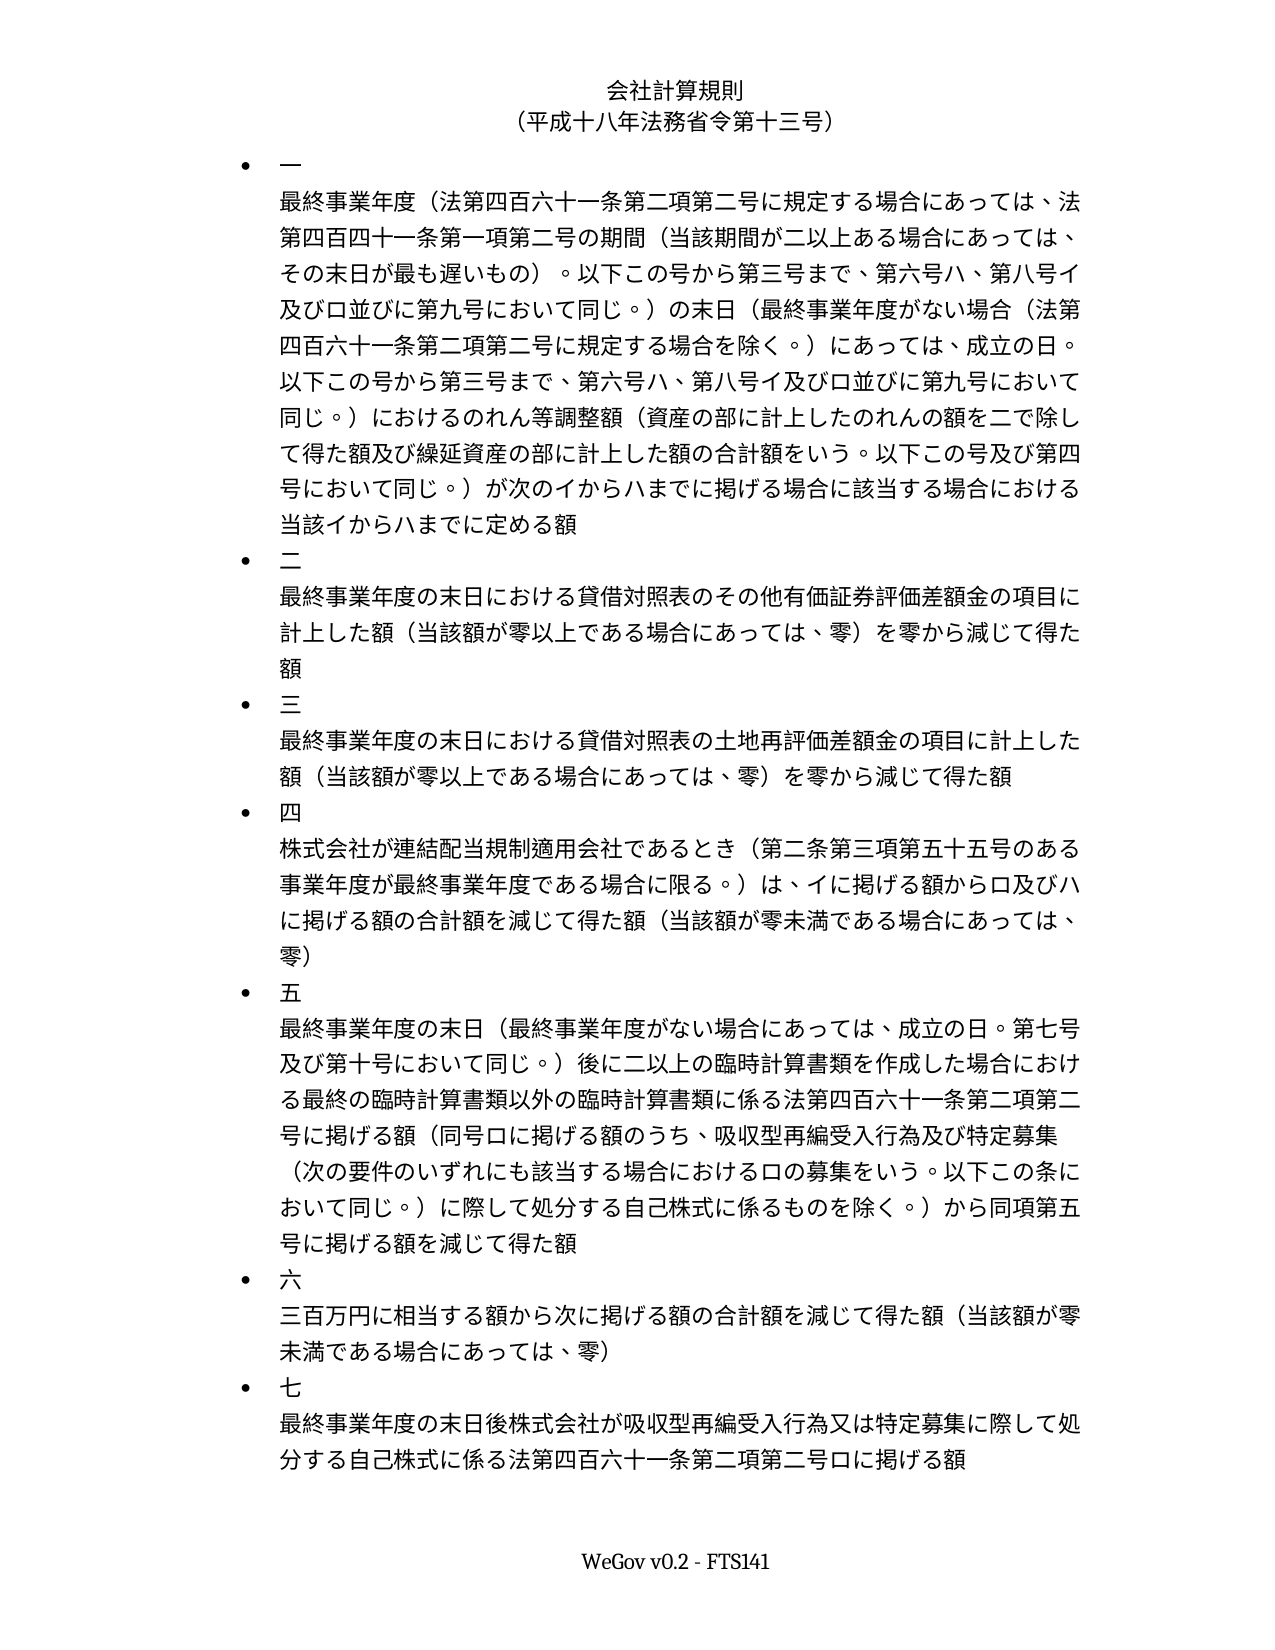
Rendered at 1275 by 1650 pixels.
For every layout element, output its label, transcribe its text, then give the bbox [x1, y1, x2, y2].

list 一 最終事業年度（法第四百六十一条第二項第二号に規定する場合にあっては、法第四百四十一条第一項第二号の期間（当該期間が二以上ある場合にあっては、その末日が最も遅いもの）。以下この号から第三号まで、第六号ハ、第八号イ及びロ並びに第九号において同じ。）の末日（最終事業年度がない場合（法第四百六十一条第二項第二号に規定する場合を除く。）にあっては、成立の日。以下この号から第三号まで、第六号ハ、第八号イ及びロ並びに第九号において同じ。）におけるのれん等調整額（資産の部に計上したのれんの額を二で除して得た額及び繰延資産の部に計上した額の合計額をいう。以下この号及び第四号において同じ。）が次のイからハまでに掲げる場合に該当する場合における当該イからハまでに定める額 [242, 150, 1087, 541]
list 二 最終事業年度の末日における貸借対照表のその他有価証券評価差額金の項目に計上した額（当該額が零以上である場合にあっては、零）を零から減じて得た額 [242, 545, 1087, 684]
list 五 最終事業年度の末日（最終事業年度がない場合にあっては、成立の日。第七号及び第十号において同じ。）後に二以上の臨時計算書類を作成した場合における最終の臨時計算書類以外の臨時計算書類に係る法第四百六十一条第二項第二号に掲げる額（同号ロに掲げる額のうち、吸収型再編受入行為及び特定募集（次の要件のいずれにも該当する場合におけるロの募集をいう。以下この条において同じ。）に際して処分する自己株式に係るものを除く。）から同項第五号に掲げる額を減じて得た額 [242, 977, 1087, 1259]
list 七 最終事業年度の末日後株式会社が吸収型再編受入行為又は特定募集に際して処分する自己株式に係る法第四百六十一条第二項第二号ロに掲げる額 [242, 1372, 1087, 1475]
list 四 株式会社が連結配当規制適用会社であるとき（第二条第三項第五十五号のある事業年度が最終事業年度である場合に限る。）は、イに掲げる額からロ及びハに掲げる額の合計額を減じて得た額（当該額が零未満である場合にあっては、零） [242, 797, 1087, 972]
list 三 最終事業年度の末日における貸借対照表の土地再評価差額金の項目に計上した額（当該額が零以上である場合にあっては、零）を零から減じて得た額 [242, 689, 1087, 792]
list 六 三百万円に相当する額から次に掲げる額の合計額を減じて得た額（当該額が零未満である場合にあっては、零） [242, 1264, 1087, 1367]
